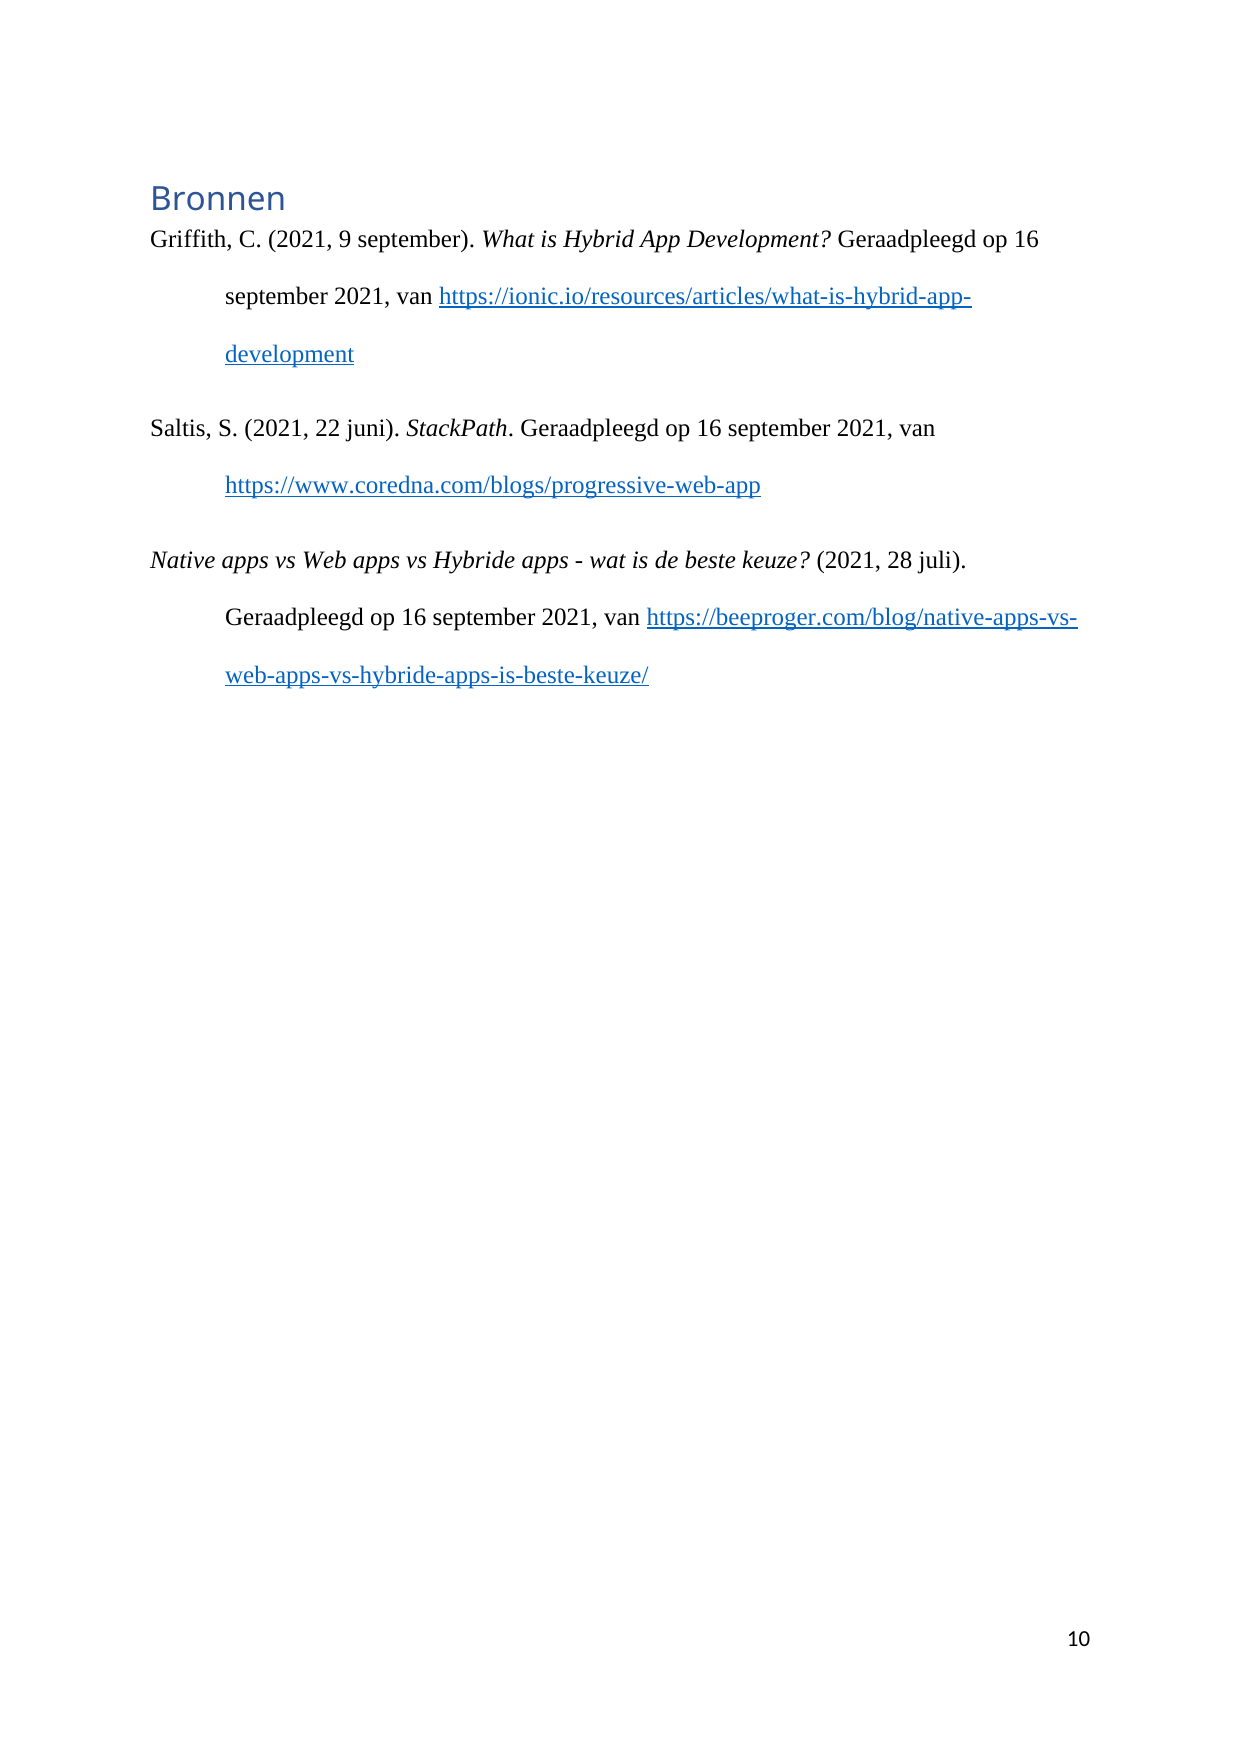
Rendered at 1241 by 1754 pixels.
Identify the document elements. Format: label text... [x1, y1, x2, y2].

text Native apps vs Web apps vs Hybride apps - wat is de beste keuze? (2021, 28 juli). Geraadpleegd op 16 september 2021, van https://beeproger.com/blog/native-apps-vs-web-apps-vs-hybride-apps-is-beste-keuze/ [150, 545, 1090, 688]
text Griffith, C. (2021, 9 september). What is Hybrid App Development? Geraadpleegd op 16 september 2021, van https://ionic.io/resources/articles/what-is-hybrid-app-development [150, 224, 1090, 368]
subtitle Bronnen [150, 175, 1090, 220]
text Saltis, S. (2021, 22 juni). StackPath. Geraadpleegd op 16 september 2021, van https://www.coredna.com/blogs/progressive-web-app [150, 413, 1090, 499]
